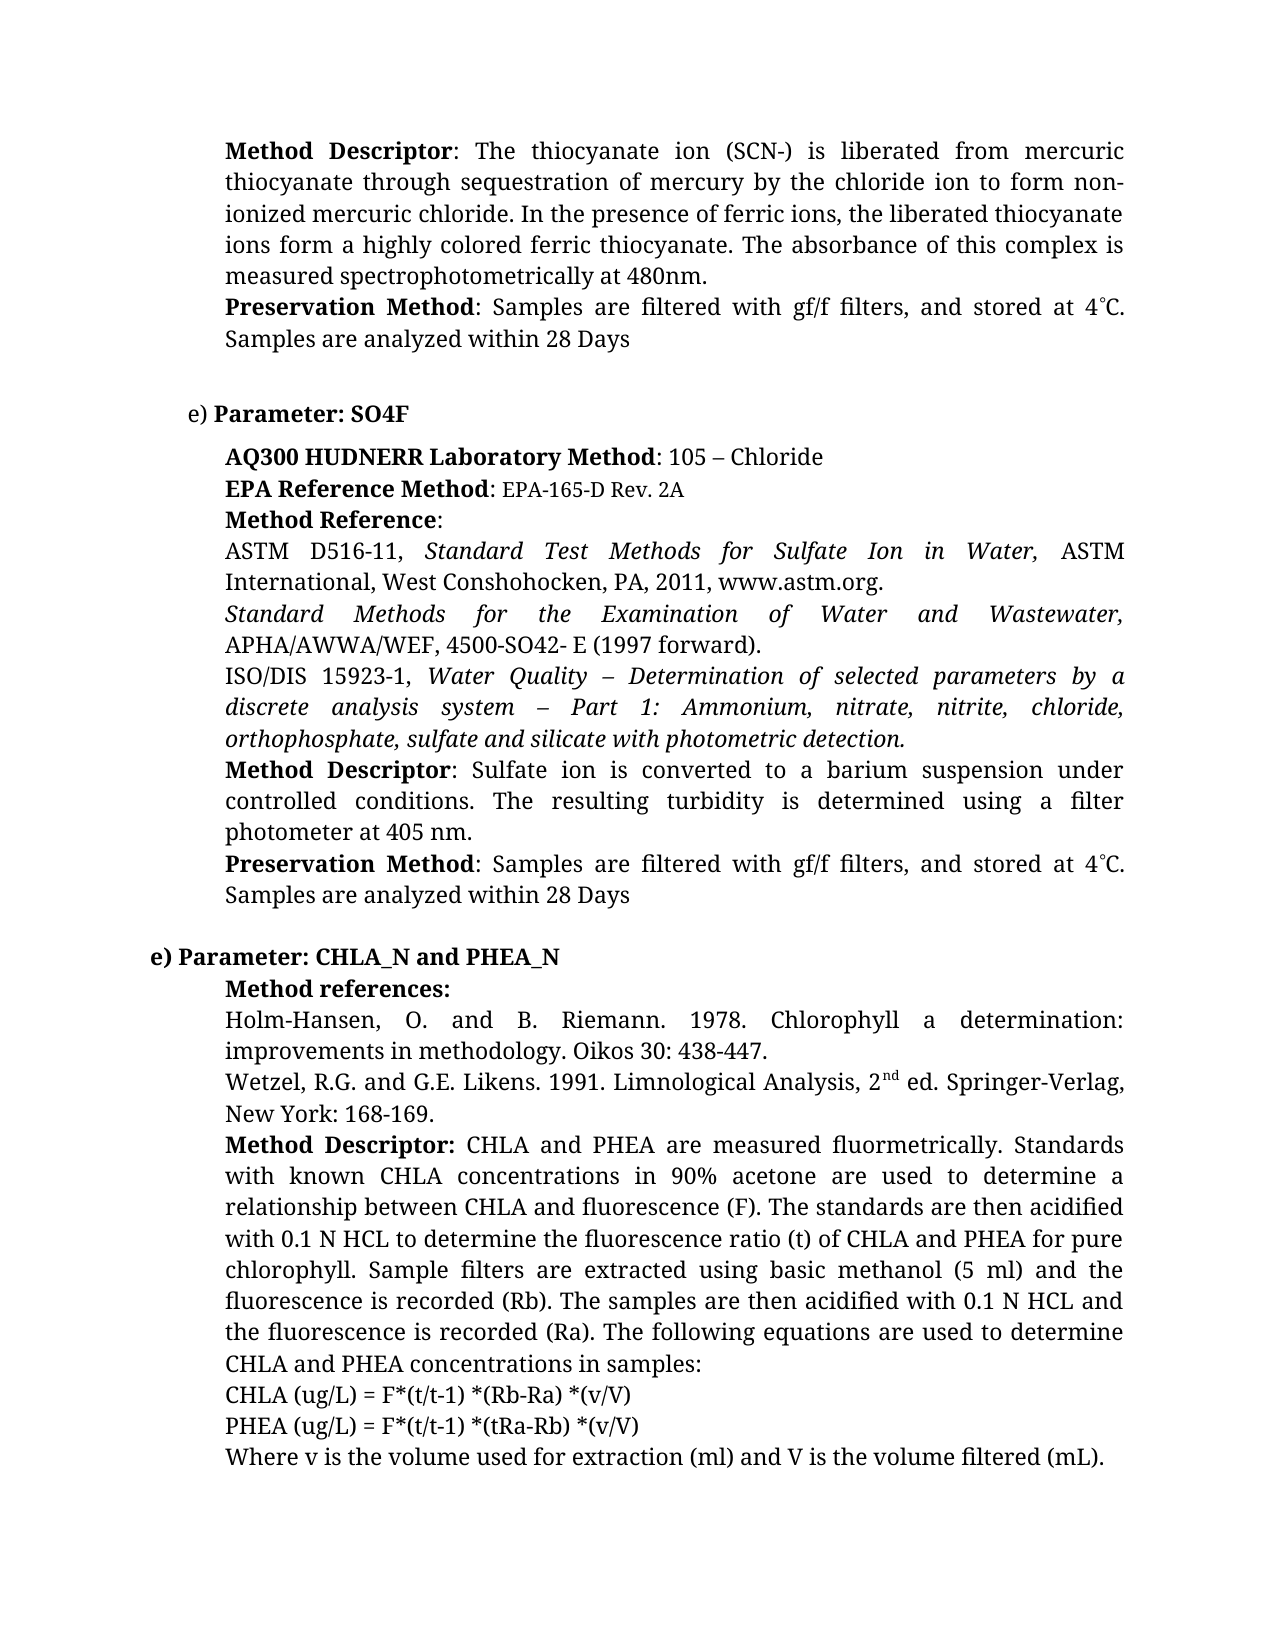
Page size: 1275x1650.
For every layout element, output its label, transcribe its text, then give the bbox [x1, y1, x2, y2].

text ASTM D516-11, Standard Test Methods for Sulfate Ion in Water, ASTM International, West Conshohocken, PA, 2011, www.astm.org. [225, 535, 1125, 597]
text Standard Methods for the Examination of Water and Wastewater, APHA/AWWA/WEF, 4500-SO42- E (1997 forward). [225, 597, 1125, 660]
text e) Parameter:CHLA_N and PHEA_N [150, 941, 1125, 972]
text ISO/DIS 15923-1, Water Quality – Determination of selected parameters by a discrete analysis system – Part 1: Ammonium, nitrate, nitrite, chloride, orthophosphate, sulfate and silicate with photometric detection. [225, 660, 1125, 754]
text Preservation Method: Samples are filtered with gf/f filters, and stored at 4Samples are analyzed within 28 Days [225, 847, 1125, 910]
text Method Descriptor:CHLA and PHEA are measured fluormetrically.Standards with known CHLA concentrations in 90% acetone are used to determine a relationship between CHLA and fluorescence (F).The standards are then acidified with 0.1 N HCL to determine the fluorescence ratio (t) of CHLA and PHEA for pure chlorophyll. Sample filters are extracted using basic methanol (5 ml) and the fluorescence is recorded (Rb). The samples are then acidified with 0.1 and the fluorescence is recorded (Ra).The following equations are used to determine CHLA and PHEA concentrations in samples: [225, 1129, 1125, 1379]
text Method Reference: [225, 504, 1125, 535]
text Wetzel, R.G. and G.E. Likens.1991.Limnological Analysis, 2nd ed.Springer-Verlag, :168-169. [225, 1066, 1125, 1129]
text AQ300 HUDNERR Laboratory Method:105 – Chloride [225, 441, 1125, 472]
text Method Descriptor: Sulfate ion is converted to a barium suspension under controlled conditions. The resulting turbidity is determined using a filter photometer at 405 nm. [225, 754, 1125, 847]
text PHEA (ug/L) = F*(t/t-(tRa-(v/V) [150, 1410, 1125, 1441]
text EPA Reference Method: EPA-165-D Rev. 2A [225, 472, 1125, 504]
text Preservation Method: Samples are filtered with gf/f filters, and stored at 4Samples are analyzed within 28 Days [225, 291, 1125, 354]
text Where v is the volume used for extraction (ml) and V is the volume filtered (). [150, 1441, 1125, 1472]
list Parameter: SO4F [187, 397, 1125, 429]
text CHLA (ug/L) = F*(t/t-(Rb-(v/V) [150, 1379, 1125, 1410]
text Method references: [150, 972, 1125, 1004]
text Holm-Hansen, O. and B. Riemann.1978.Chlorophyll a determination:improvements in methodology.Oikos 30:438-447. [225, 1004, 1125, 1066]
text Method Descriptor: The thiocyanate ion (SCN-) is liberated from mercuric thiocyanate through sequestration of mercury by the chloride ion to form non-ionized mercuric chloride. In the presence of ferric ions, the liberated thiocyanate ions a ferric thiocyanate. The absorbance of this complex is measured spectrophotometrically at 480nm. [225, 135, 1125, 291]
